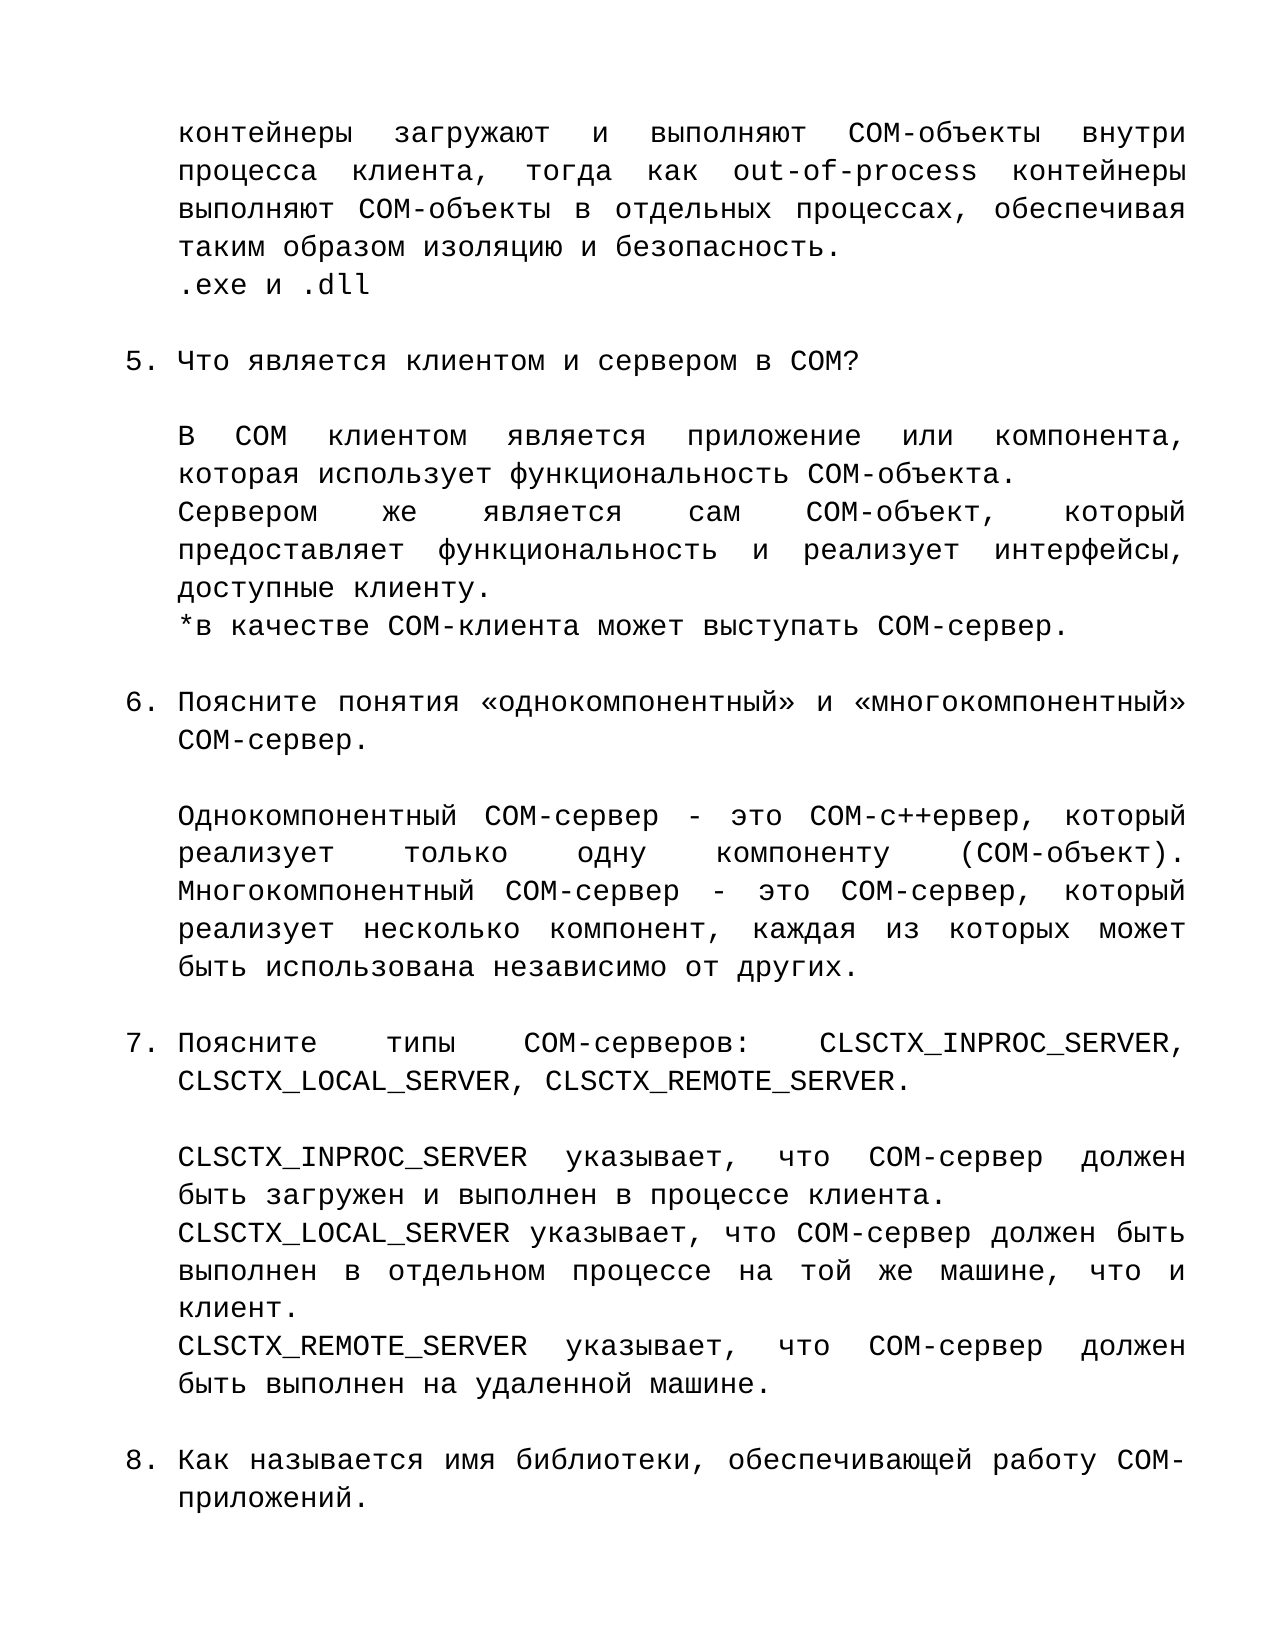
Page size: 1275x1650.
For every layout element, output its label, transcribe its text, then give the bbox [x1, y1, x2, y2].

list Поясните типы COM-серверов: CLSCTX_INPROC_SERVER, CLSCTX_LOCAL_SERVER, СLSCTX_REMOTE_SERVER. [177, 1028, 1186, 1099]
list Как называется имя библиотеки, обеспечивающей работу COM-приложений. [177, 1445, 1186, 1516]
list Что является клиентом и сервером в COM? [177, 346, 1186, 379]
text CLSCTX_REMOTE_SERVER указывает, что COM-сервер должен быть выполнен на удаленной машине. [177, 1331, 1186, 1402]
text *в качестве COM-клиента может выступать COM-сервер. [177, 611, 1186, 644]
text Сервером же является сам COM-объект, который предоставляет функциональность и реализует интерфейсы, доступные клиенту. [177, 497, 1186, 606]
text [177, 118, 1186, 265]
text CLSCTX_LOCAL_SERVER указывает, что COM-сервер должен быть выполнен в отдельном процессе на той же машине, что и клиент. [177, 1218, 1186, 1327]
text .exe и .dll [177, 270, 1186, 303]
text CLSCTX_INPROC_SERVER указывает, что COM-сервер должен быть загружен и выполнен в процессе клиента. [177, 1142, 1186, 1213]
list Поясните понятия «однокомпонентный» и «многокомпонентный» COM-сервер. [177, 687, 1186, 758]
text В COM клиентом является приложение или компонента, которая использует функциональность COM-объекта. [177, 421, 1186, 492]
text Однокомпонентный COM-сервер - это COM-с++ервер, который реализует только одну компоненту (COM-объект). Многокомпонентный COM-сервер - это COM-сервер, который реализует несколько компонент, каждая из которых может быть использована независимо от других. [177, 801, 1186, 985]
